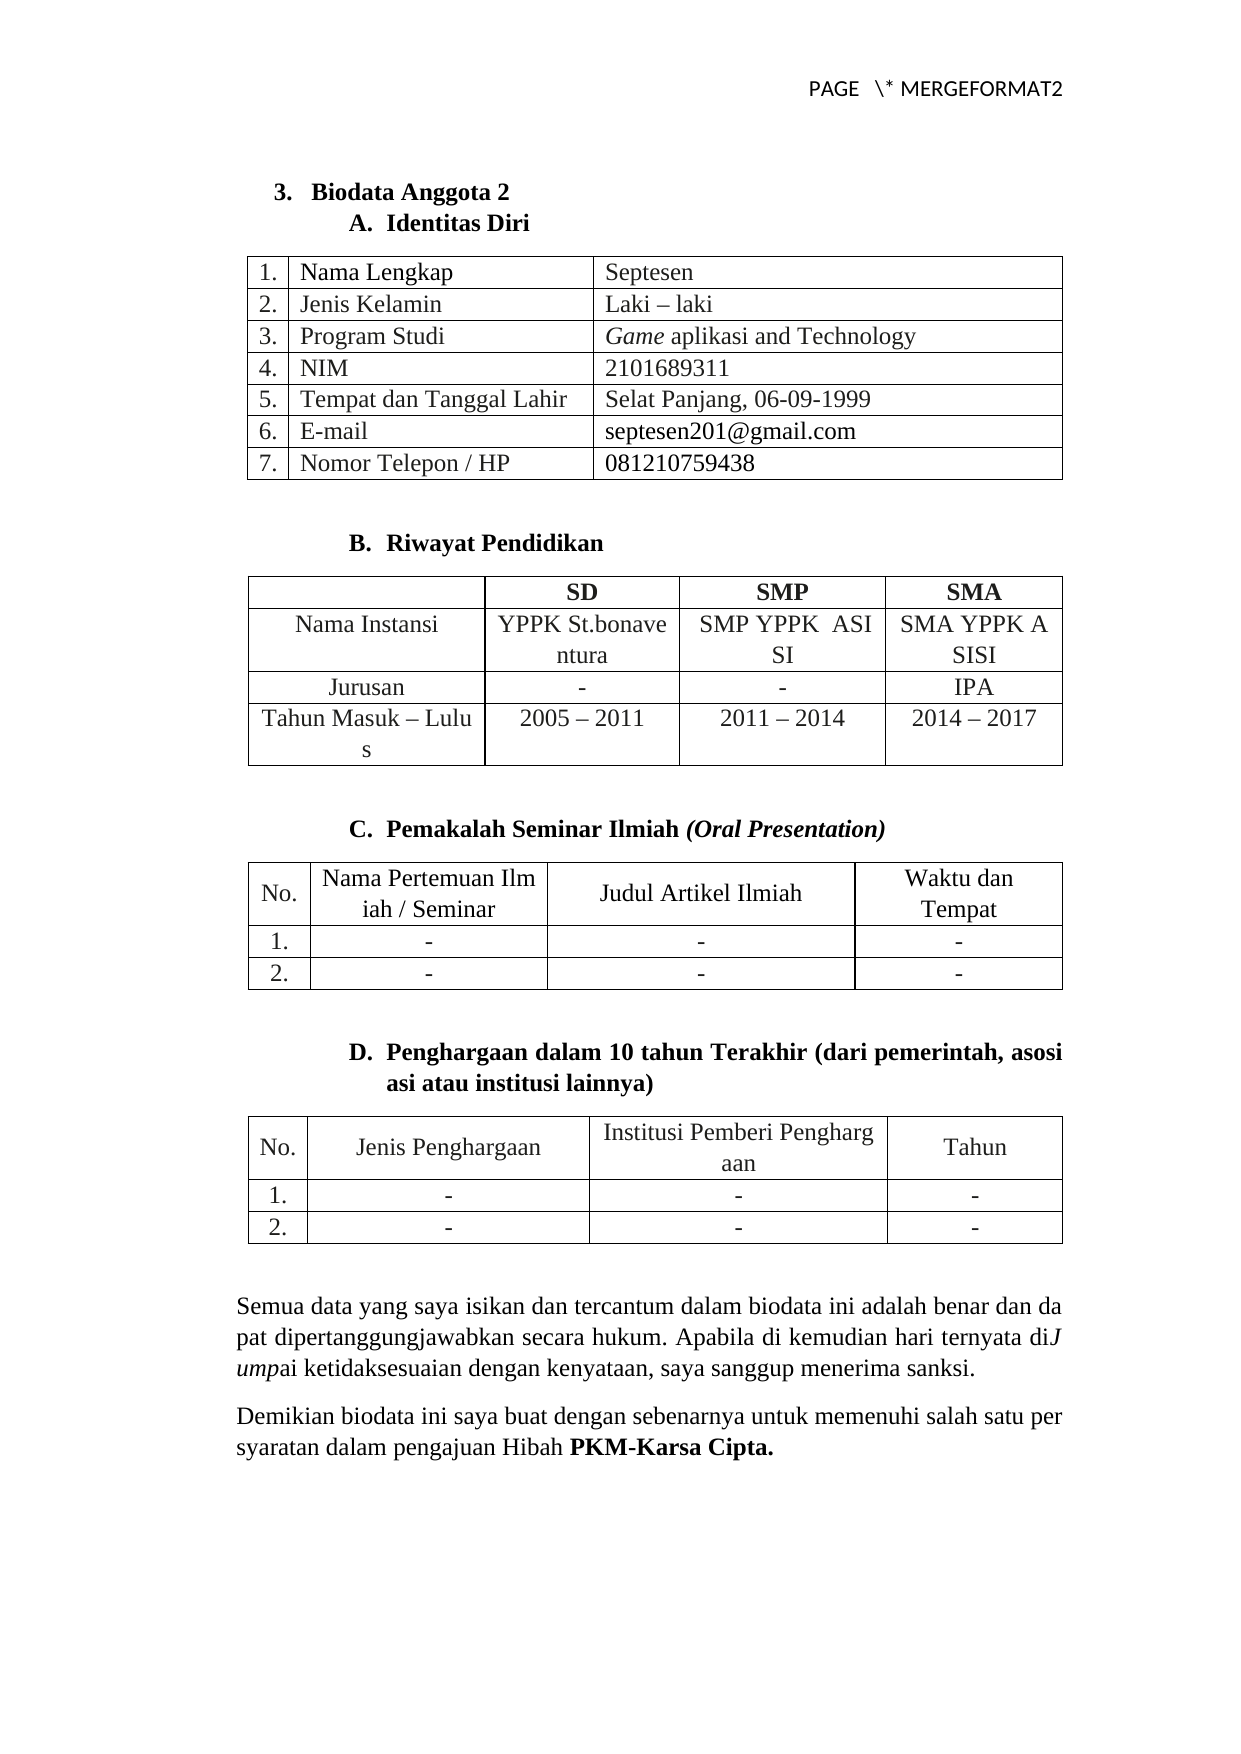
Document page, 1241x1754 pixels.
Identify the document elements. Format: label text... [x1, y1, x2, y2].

table_cell Laki – laki [594, 289, 1062, 320]
table_header No. [249, 863, 310, 925]
table_cell Nama Instansi [249, 609, 484, 671]
table_header Judul Artikel Ilmiah [548, 863, 854, 925]
table_cell NIM [289, 353, 593, 383]
table_cell Tempat dan Tanggal Lahir [289, 385, 593, 415]
table_header [249, 577, 484, 608]
table_cell - [856, 926, 1062, 957]
table_cell 5. [248, 385, 288, 415]
table_header Institusi Pemberi Penghargaan [590, 1117, 887, 1179]
table_cell IPA [886, 672, 1062, 702]
table_cell - [888, 1180, 1062, 1211]
list Identitas Diri [349, 208, 1063, 237]
table_cell - [311, 958, 547, 988]
table_cell septesen201@gmail.com [594, 416, 1062, 447]
text Semua data yang saya isikan dan tercantum dalam biodata ini adalah benar dan dapat dipertanggungjawabkan secara hukum. Apabila di kemudian hari ternyata diJumpai ketidaksesuaian dengan kenyataan, saya sanggup menerima sanksi. [236, 1291, 1063, 1382]
table_cell 2. [249, 1212, 307, 1243]
table_cell YPPK St.bonaventura [486, 609, 679, 671]
text Demikian biodata ini saya buat dengan sebenarnya untuk memenuhi salah satu persyaratan dalam pengajuan Hibah PKM-Karsa Cipta. [236, 1401, 1063, 1461]
table_cell 2. [248, 289, 288, 320]
list Penghargaan dalam 10 tahun Terakhir (dari pemerintah, asosiasi atau institusi lainnya) [349, 1037, 1063, 1097]
list Biodata Anggota 2 [274, 177, 1063, 206]
table_cell 2011 – 2014 [680, 704, 885, 765]
table_cell E-mail [289, 416, 593, 447]
table_cell Jenis Kelamin [289, 289, 593, 320]
table_cell 081210759438 [594, 448, 1062, 479]
list Riwayat Pendidikan [349, 528, 1063, 557]
list Pemakalah Seminar Ilmiah (Oral Presentation) [349, 814, 1063, 843]
table_cell - [590, 1180, 887, 1211]
table_header Septesen [594, 257, 1062, 288]
table_cell - [486, 672, 679, 702]
table_cell Nomor Telepon / HP [289, 448, 593, 479]
table_cell - [590, 1212, 887, 1243]
table_header Nama Lengkap [289, 257, 593, 288]
table_cell SMA YPPK ASISI [886, 609, 1062, 671]
table_header Waktu dan Tempat [856, 863, 1062, 925]
table_cell 2014 – 2017 [886, 704, 1062, 765]
table_cell 1. [249, 1180, 307, 1211]
table_header SMP [680, 577, 885, 608]
table_cell Jurusan [249, 672, 484, 702]
table_cell - [308, 1180, 589, 1211]
table_cell 6. [248, 416, 288, 447]
table_cell 2005 – 2011 [486, 704, 679, 765]
table_cell - [311, 926, 547, 957]
table_cell Program Studi [289, 321, 593, 352]
table_cell - [308, 1212, 589, 1243]
table_cell 2. [249, 958, 310, 988]
table_header Jenis Penghargaan [308, 1117, 589, 1179]
table_cell 1. [249, 926, 310, 957]
table_header Nama Pertemuan Ilmiah / Seminar [311, 863, 547, 925]
table_cell Tahun Masuk – Lulus [249, 704, 484, 765]
table_cell Selat Panjang, 06-09-1999 [594, 385, 1062, 415]
table_header No. [249, 1117, 307, 1179]
table_header Tahun [888, 1117, 1062, 1179]
table_cell - [888, 1212, 1062, 1243]
table_cell - [548, 926, 854, 957]
table_cell 2101689311 [594, 353, 1062, 383]
table_cell 7. [248, 448, 288, 479]
table_cell 4. [248, 353, 288, 383]
table_header SD [486, 577, 679, 608]
table_cell Game aplikasi and Technology [594, 321, 1062, 352]
table_cell - [680, 672, 885, 702]
table_cell 3. [248, 321, 288, 352]
table_cell - [856, 958, 1062, 988]
table_cell - [548, 958, 854, 988]
table_cell SMP YPPK ASISI [680, 609, 885, 671]
table_header SMA [886, 577, 1062, 608]
table_header 1. [248, 257, 288, 288]
